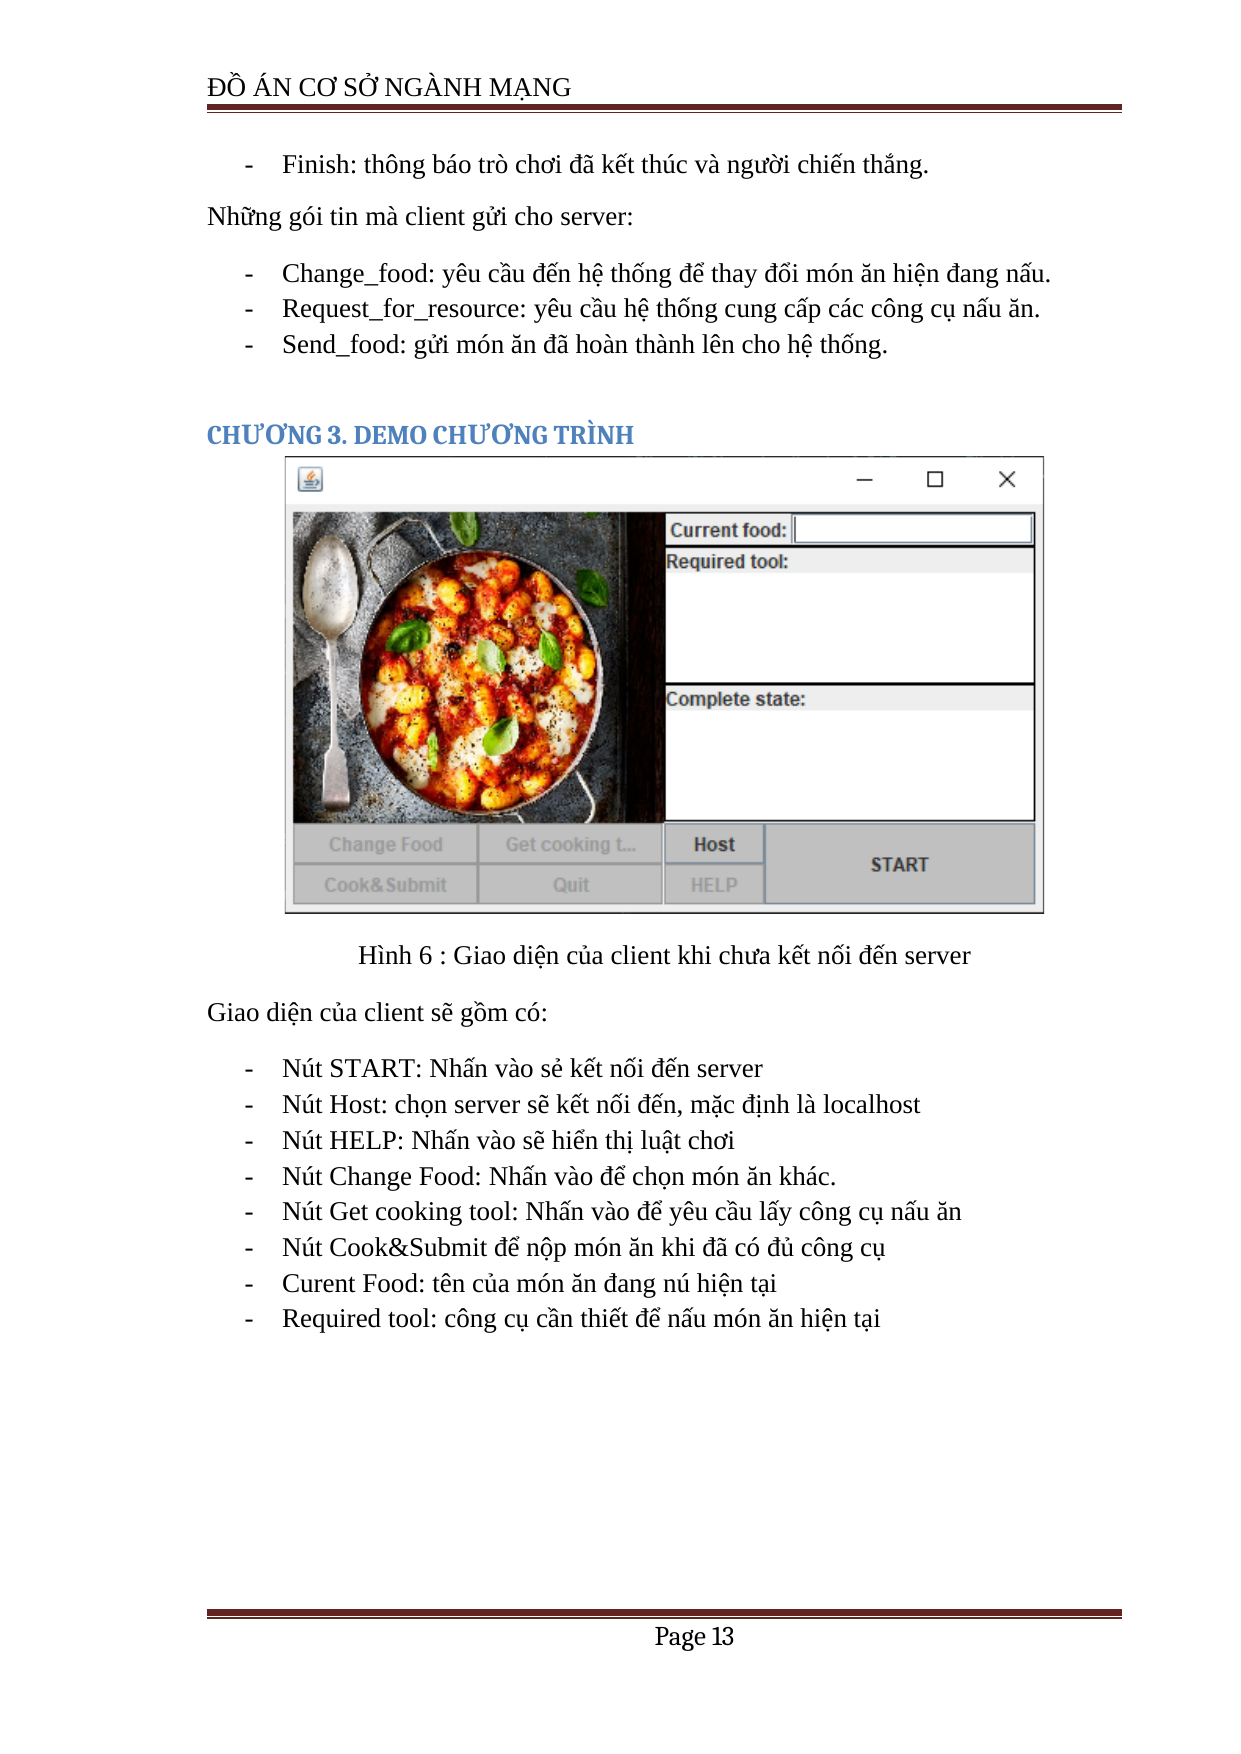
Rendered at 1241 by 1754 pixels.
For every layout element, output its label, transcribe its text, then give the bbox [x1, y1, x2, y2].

list Request_for_resource: yêu cầu hệ thống cung cấp các công cụ nấu ăn. [244, 292, 1122, 323]
list Nút HELP: Nhấn vào sẽ hiển thị luật chơi [244, 1124, 1122, 1155]
list Change_food: yêu cầu đến hệ thống để thay đổi món ăn hiện đang nấu. [244, 257, 1122, 288]
list Nút Change Food: Nhấn vào để chọn món ăn khác. [244, 1160, 1122, 1191]
list Nút Cook&Submit để nộp món ăn khi đã có đủ công cụ [244, 1231, 1122, 1262]
list Finish: thông báo trò chơi đã kết thúc và người chiến thắng. [244, 148, 1122, 179]
list Required tool: công cụ cần thiết để nấu món ăn hiện tại [244, 1303, 1122, 1334]
list Curent Food: tên của món ăn đang nú hiện tại [244, 1267, 1122, 1298]
text Những gói tin mà client gửi cho server: [207, 200, 1122, 231]
list Send_food: gửi món ăn đã hoàn thành lên cho hệ thống. [244, 328, 1122, 359]
text Hình 6 : Giao diện của client khi chưa kết nối đến server [207, 939, 1122, 971]
list Nút START: Nhấn vào sẻ kết nối đến server [244, 1052, 1122, 1084]
list Nút Get cooking tool: Nhấn vào để yêu cầu lấy công cụ nấu ăn [244, 1195, 1122, 1227]
subtitle CHƯƠNG 3. DEMO CHƯƠNG TRÌNH [207, 420, 1122, 452]
text Giao diện của client sẽ gồm có: [207, 996, 1122, 1027]
picture [284, 456, 1045, 914]
list Nút Host: chọn server sẽ kết nối đến, mặc định là localhost [244, 1088, 1122, 1119]
